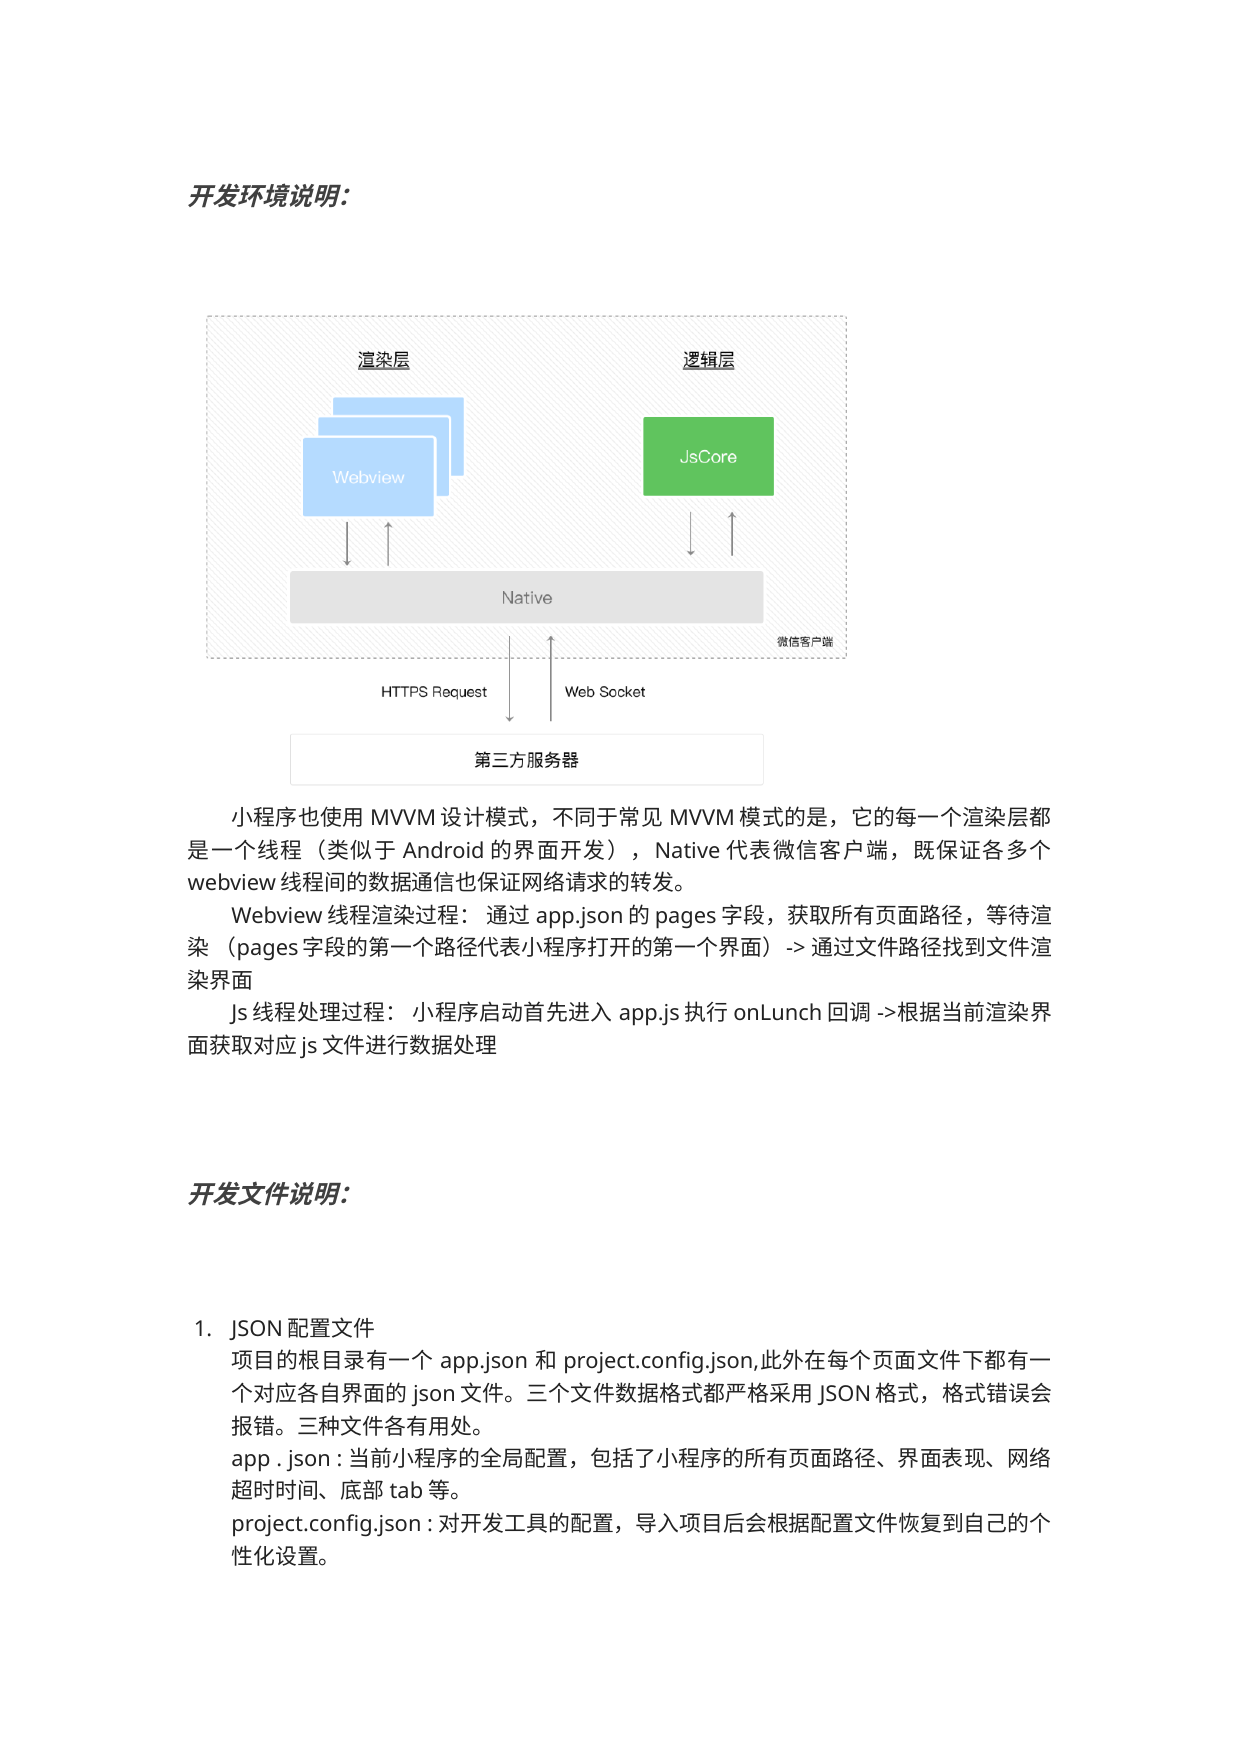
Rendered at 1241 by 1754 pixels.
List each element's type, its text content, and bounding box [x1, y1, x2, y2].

subtitle 开发环境说明： [187, 162, 1053, 227]
picture [187, 312, 872, 797]
list app . json : 当前小程序的全局配置，包括了小程序的所有页面路径、界面表现、网络超时时间、底部 tab 等。 [231, 1441, 1053, 1506]
subtitle 开发文件说明： [187, 1160, 1053, 1225]
text Webview线程渲染过程： 通过app.json的pages字段，获取所有页面路径，等待渲染 （pages字段的第一个路径代表小程序打开的第一个界面）-> 通过文件路径找到文件渲染界面 [187, 897, 1053, 995]
list JSON配置文件 [194, 1311, 1053, 1343]
text Js线程处理过程： 小程序启动首先进入app.js执行onLunch回调 ->根据当前渲染界面获取对应js文件进行数据处理 [187, 995, 1053, 1060]
text 小程序也使用MVVM设计模式，不同于常见MVVM模式的是，它的每一个渲染层都是一个线程（类似于Android的界面开发），Native代表微信客户端，既保证各多个webview线程间的数据通信也保证网络请求的转发。 [187, 800, 1053, 897]
list 项目的根目录有一个 app.json 和 project.config.json,此外在每个页面文件下都有一个对应各自界面的json文件。三个文件数据格式都严格采用JSON格式，格式错误会报错。三种文件各有用处。 [231, 1343, 1053, 1441]
list project.config.json : 对开发工具的配置，导入项目后会根据配置文件恢复到自己的个性化设置。 [231, 1506, 1053, 1571]
